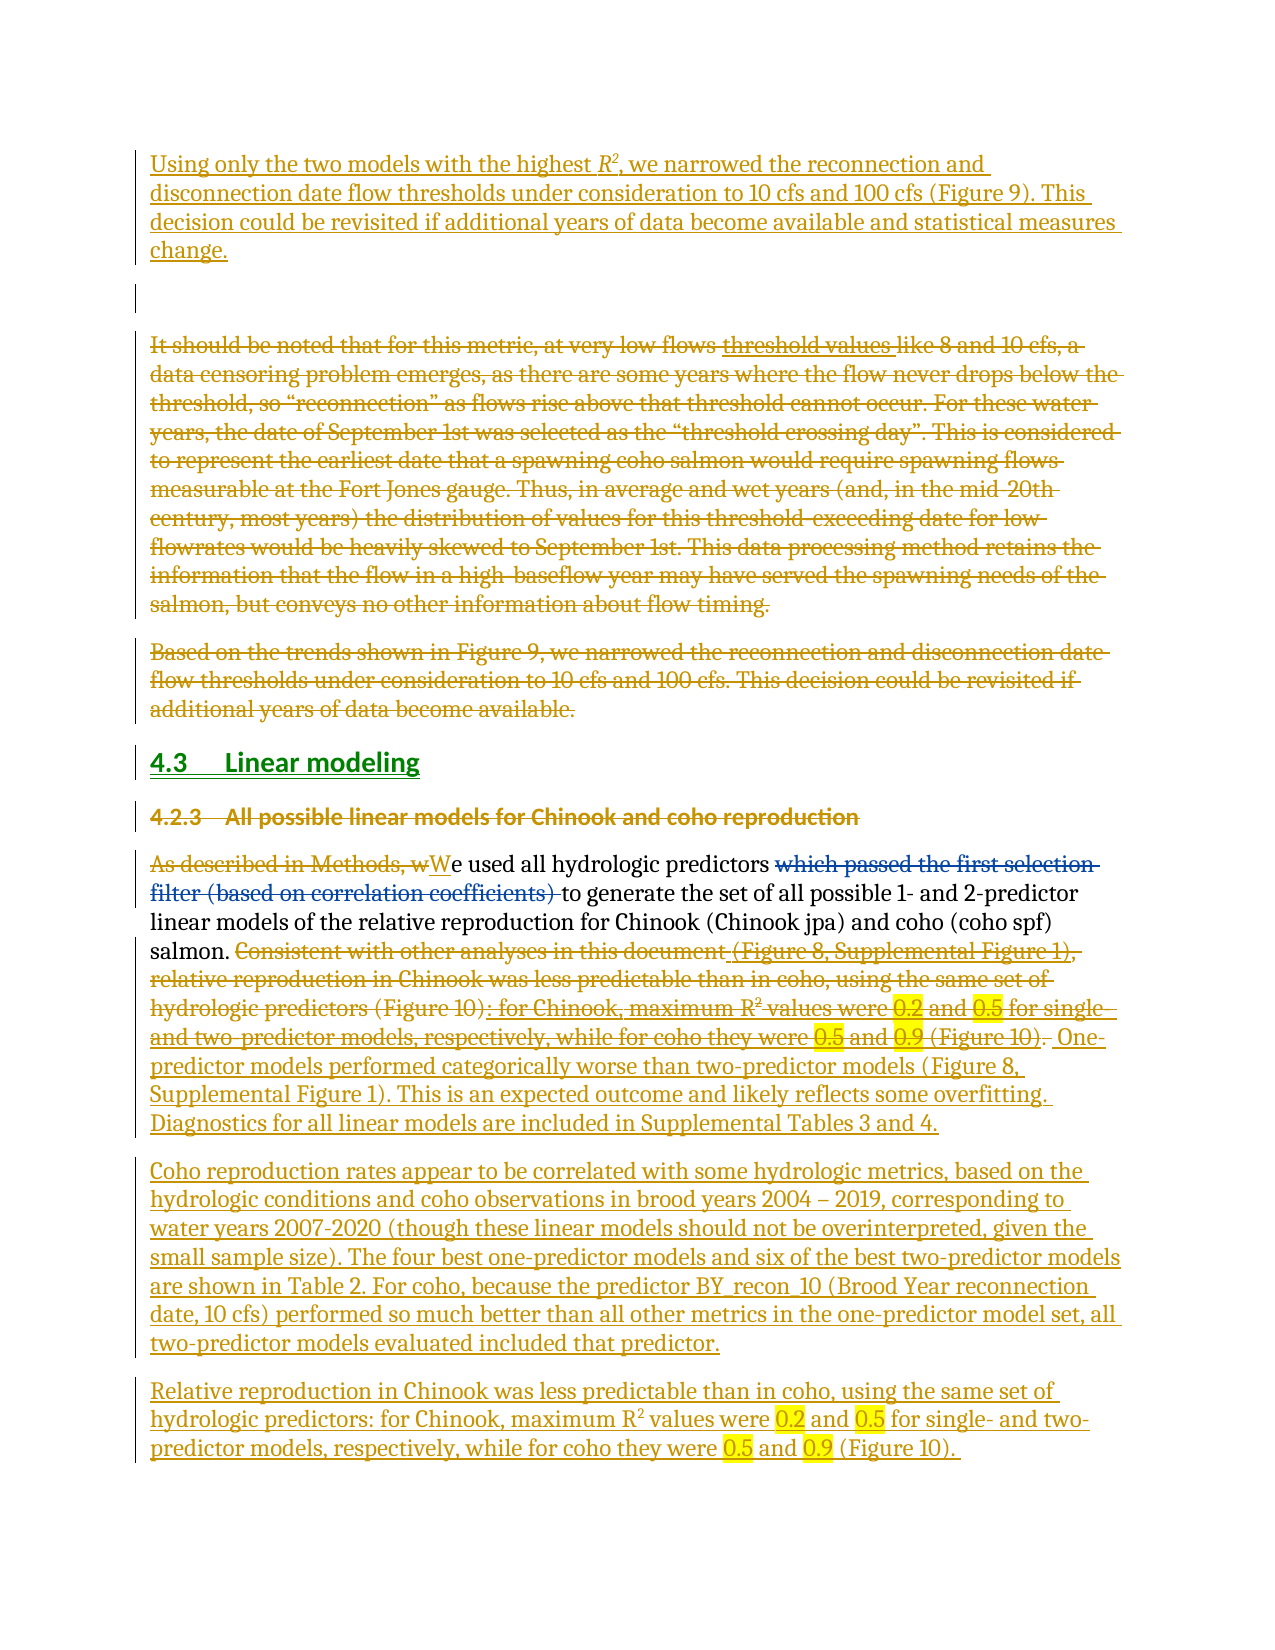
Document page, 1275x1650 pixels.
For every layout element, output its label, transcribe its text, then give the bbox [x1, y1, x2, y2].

text e used all hydrologic predictors to generate the set of all possible 1- and 2-predictor linear models of the relative reproduction for Chinook (Chinook jpa) and coho (coho spf) salmon. [150, 850, 1125, 1138]
